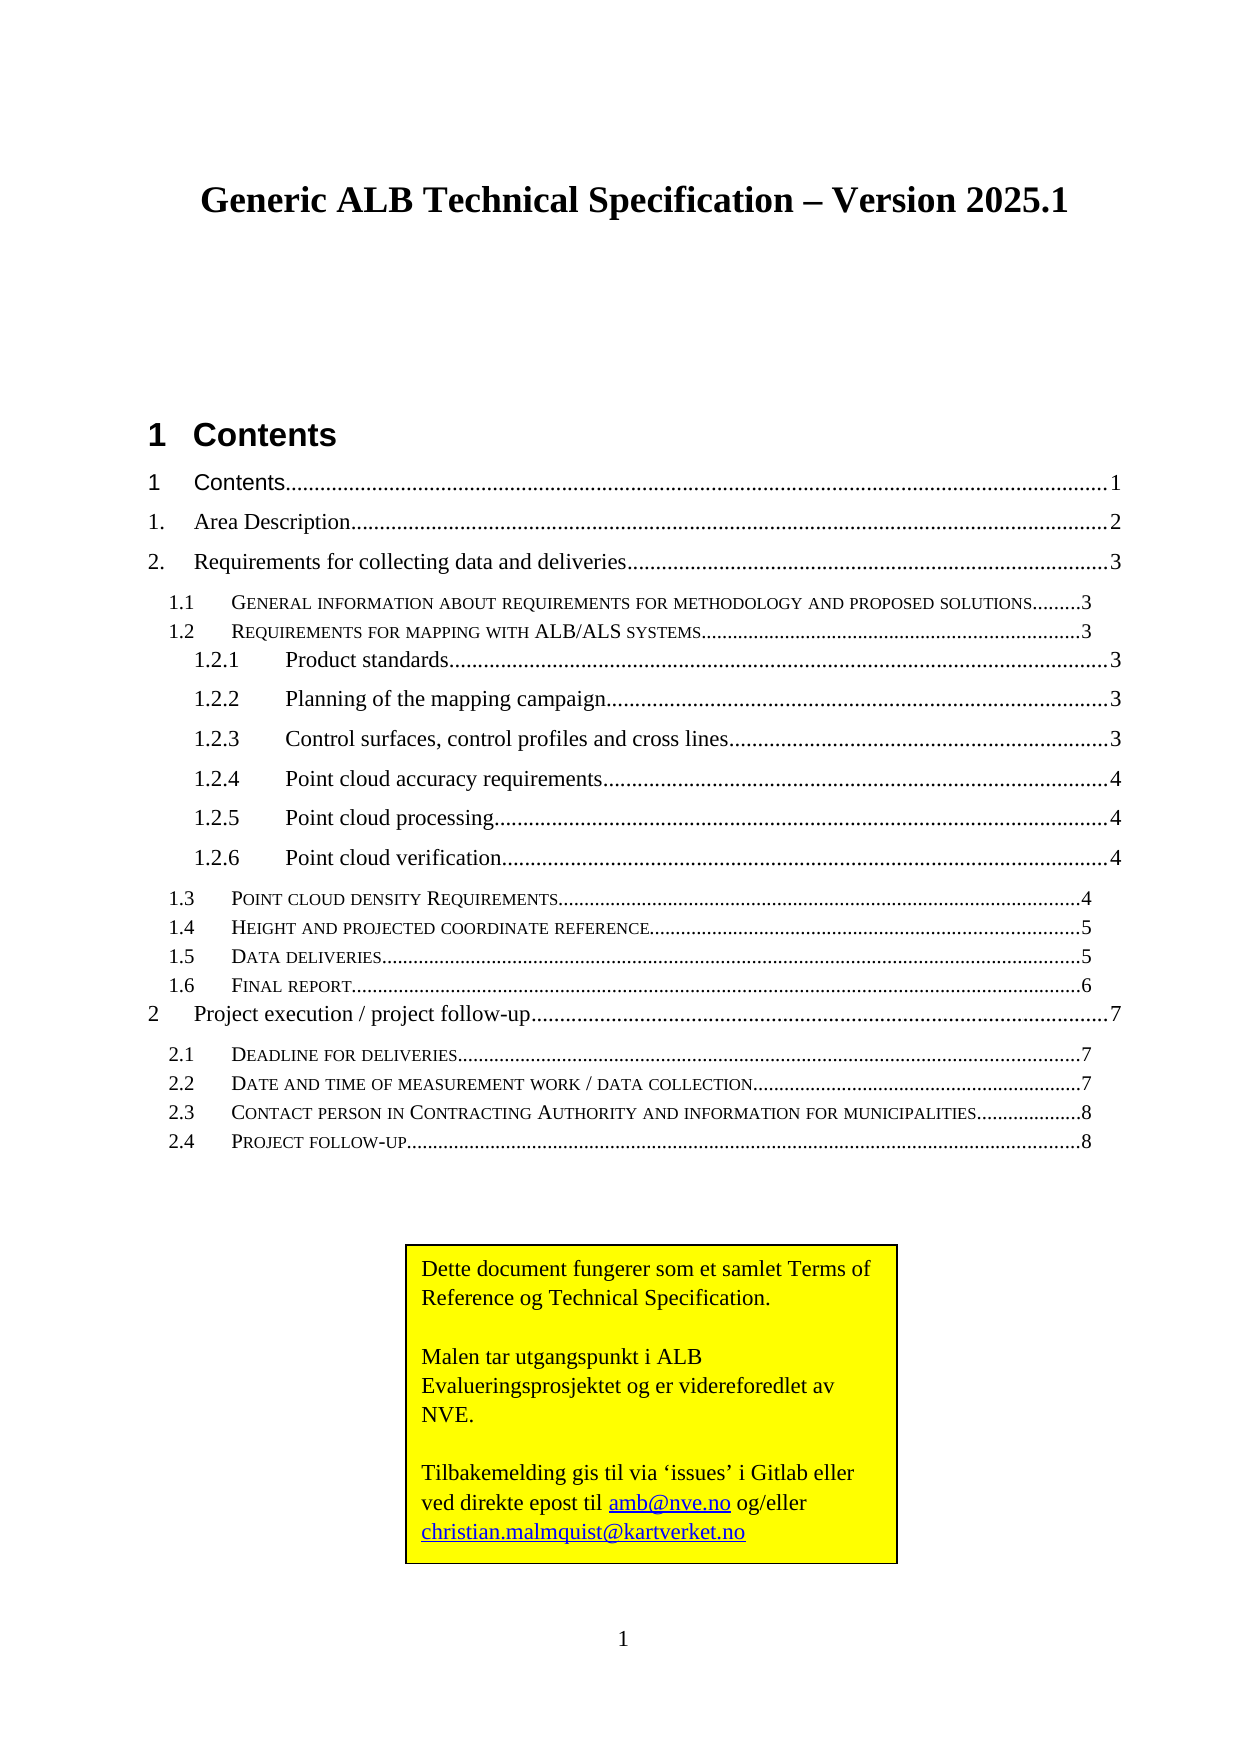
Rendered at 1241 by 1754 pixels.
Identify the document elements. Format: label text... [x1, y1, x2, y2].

text Generic ALB Technical Specification – Version 2025.1 [148, 177, 1122, 220]
